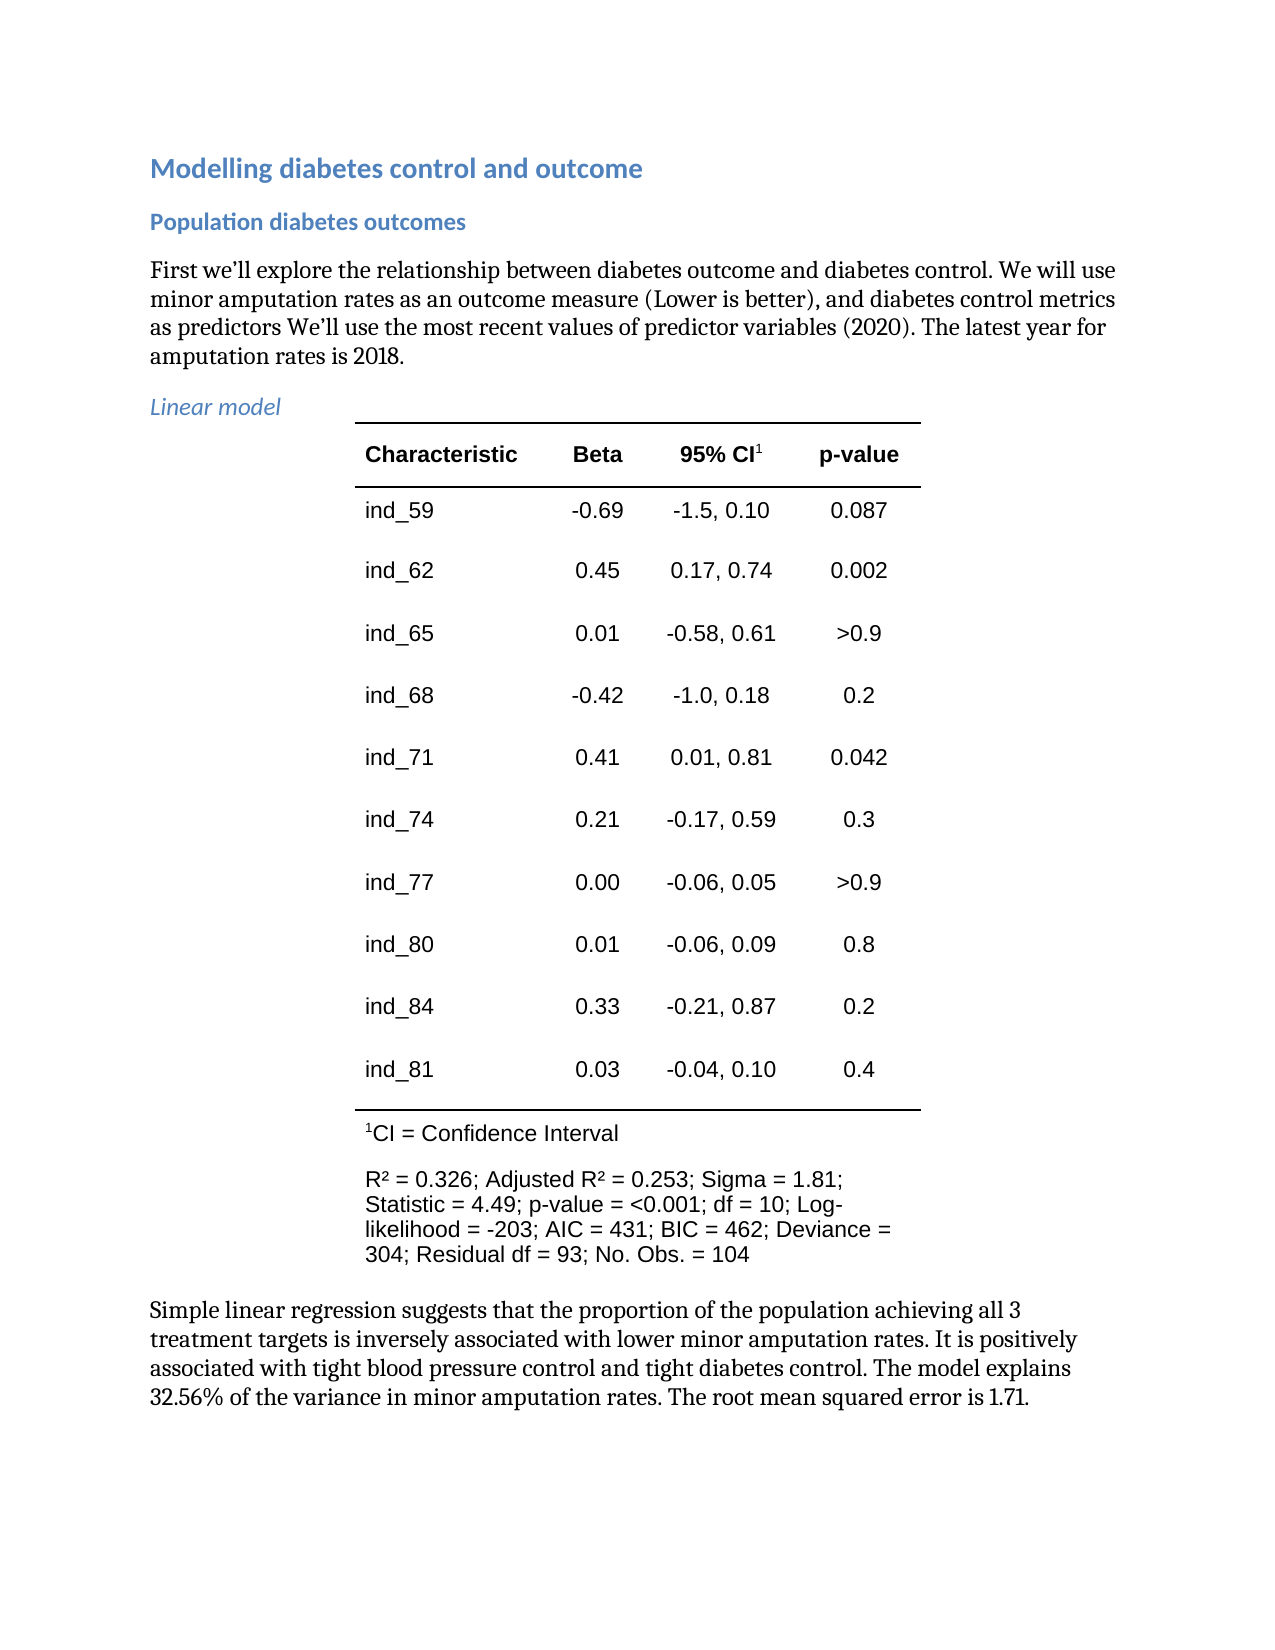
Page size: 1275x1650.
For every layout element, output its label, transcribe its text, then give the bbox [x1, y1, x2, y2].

table_cell 0.2 [798, 984, 921, 1047]
table_cell -0.06, 0.09 [645, 922, 797, 984]
table_cell ind_62 [355, 548, 550, 611]
table_cell >0.9 [798, 611, 921, 673]
table_cell -0.04, 0.10 [645, 1047, 797, 1109]
table_cell -1.0, 0.18 [645, 673, 797, 735]
text First we’ll explore the relationship between diabetes outcome and diabetes control. We will use minor amputation rates as an outcome measure (Lower is better), and diabetes control metrics as predictors We’ll use the most recent values of predictor variables (2020). The latest year for amputation rates is 2018. [150, 256, 1125, 371]
table_cell ind_71 [355, 735, 550, 797]
table_cell 0.01 [550, 922, 645, 984]
table_cell ind_80 [355, 922, 550, 984]
text Simple linear regression suggests that the proportion of the population achieving all 3 treatment targets is inversely associated with lower minor amputation rates. It is positively associated with tight blood pressure control and tight diabetes control. The model explains 32.56% of the variance in minor amputation rates. The root mean squared error is 1.71. [150, 1296, 1125, 1411]
table_cell 0.45 [550, 548, 645, 611]
table_cell >0.9 [798, 860, 921, 922]
table_cell 0.01, 0.81 [645, 735, 797, 797]
table_cell ind_74 [355, 798, 550, 860]
table_cell ind_68 [355, 673, 550, 735]
table_cell 0.03 [550, 1047, 645, 1109]
table_cell -1.5, 0.10 [645, 488, 797, 548]
table_cell ind_81 [355, 1047, 550, 1109]
table_cell R² = 0.326; Adjusted R² = 0.253; Sigma = 1.81; Statistic = 4.49; p-value = <0.001; df = 10; Log-likelihood = -203; AIC = 431; BIC = 462; Deviance = 304; Residual df = 93; No. Obs. = 104 [355, 1157, 921, 1278]
table_cell -0.58, 0.61 [645, 611, 797, 673]
subtitle Linear model [150, 392, 1125, 422]
table_cell ind_84 [355, 984, 550, 1047]
table_header Characteristic [355, 424, 550, 486]
table_cell 0.4 [798, 1047, 921, 1109]
table_cell 0.042 [798, 735, 921, 797]
subtitle Modelling diabetes control and outcome [150, 150, 1125, 186]
table_cell ind_77 [355, 860, 550, 922]
table_cell 0.00 [550, 860, 645, 922]
table_cell 1CI = Confidence Interval [355, 1111, 921, 1157]
table_cell 0.33 [550, 984, 645, 1047]
table_cell -0.42 [550, 673, 645, 735]
table_cell 0.2 [798, 673, 921, 735]
table_cell -0.06, 0.05 [645, 860, 797, 922]
table_cell -0.69 [550, 488, 645, 548]
table_cell 0.41 [550, 735, 645, 797]
table_cell 0.8 [798, 922, 921, 984]
table_cell -0.21, 0.87 [645, 984, 797, 1047]
table_cell 0.002 [798, 548, 921, 611]
table_cell ind_65 [355, 611, 550, 673]
table_header 95% CI1 [645, 424, 797, 486]
table_cell 0.01 [550, 611, 645, 673]
table_header Beta [550, 424, 645, 486]
table_cell 0.17, 0.74 [645, 548, 797, 611]
subtitle Population diabetes outcomes [150, 206, 1125, 237]
table_cell 0.21 [550, 798, 645, 860]
table_cell ind_59 [355, 488, 550, 548]
table_cell 0.3 [798, 798, 921, 860]
table_header p-value [798, 424, 921, 486]
table_cell -0.17, 0.59 [645, 798, 797, 860]
table_cell 0.087 [798, 488, 921, 548]
